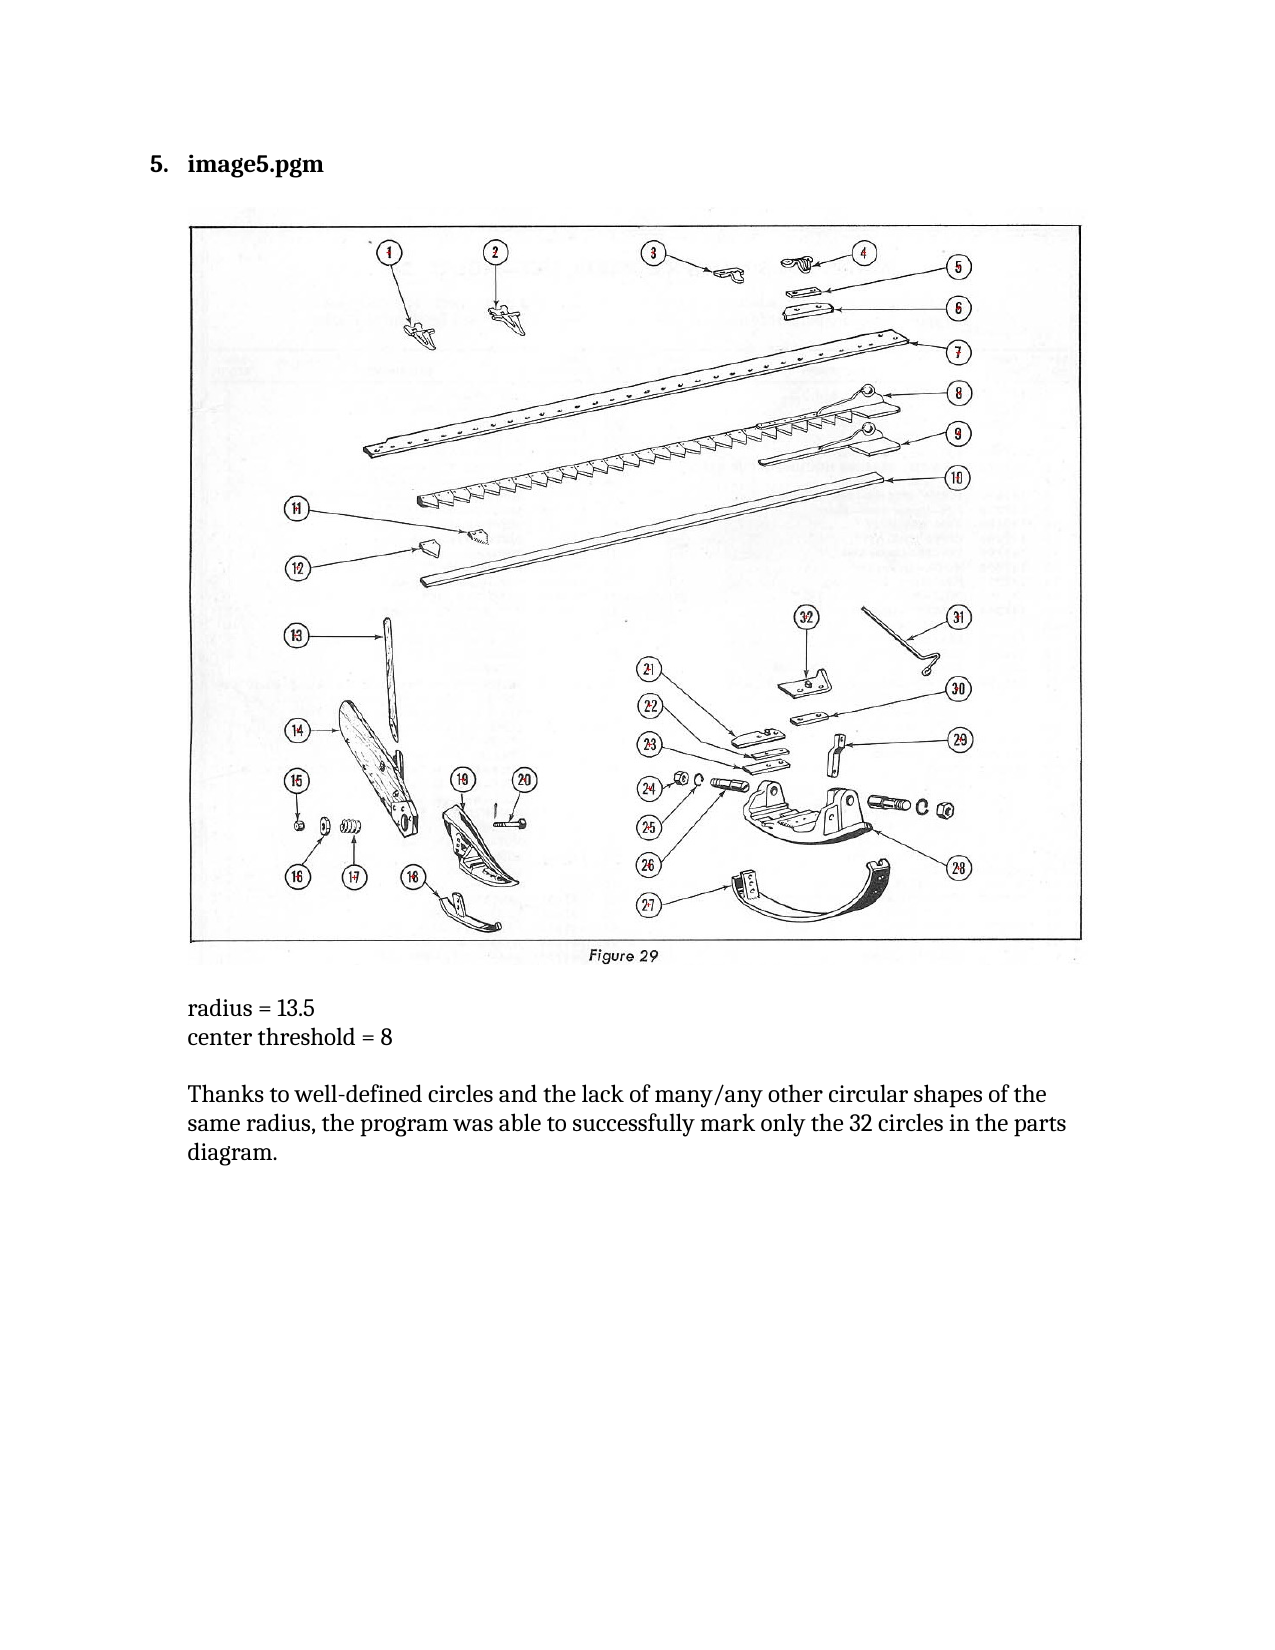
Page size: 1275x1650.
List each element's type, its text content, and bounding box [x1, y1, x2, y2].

list image5.pgm [150, 150, 1087, 179]
text radius = 13.5 [187, 994, 1087, 1022]
picture [187, 207, 1088, 965]
text Thanks to well-defined circles and the lack of many/any other circular shapes of the same radius, the program was able to successfully mark only the 32 circles in the parts diagram. [187, 1080, 1087, 1166]
text center threshold = 8 [187, 1022, 1087, 1051]
